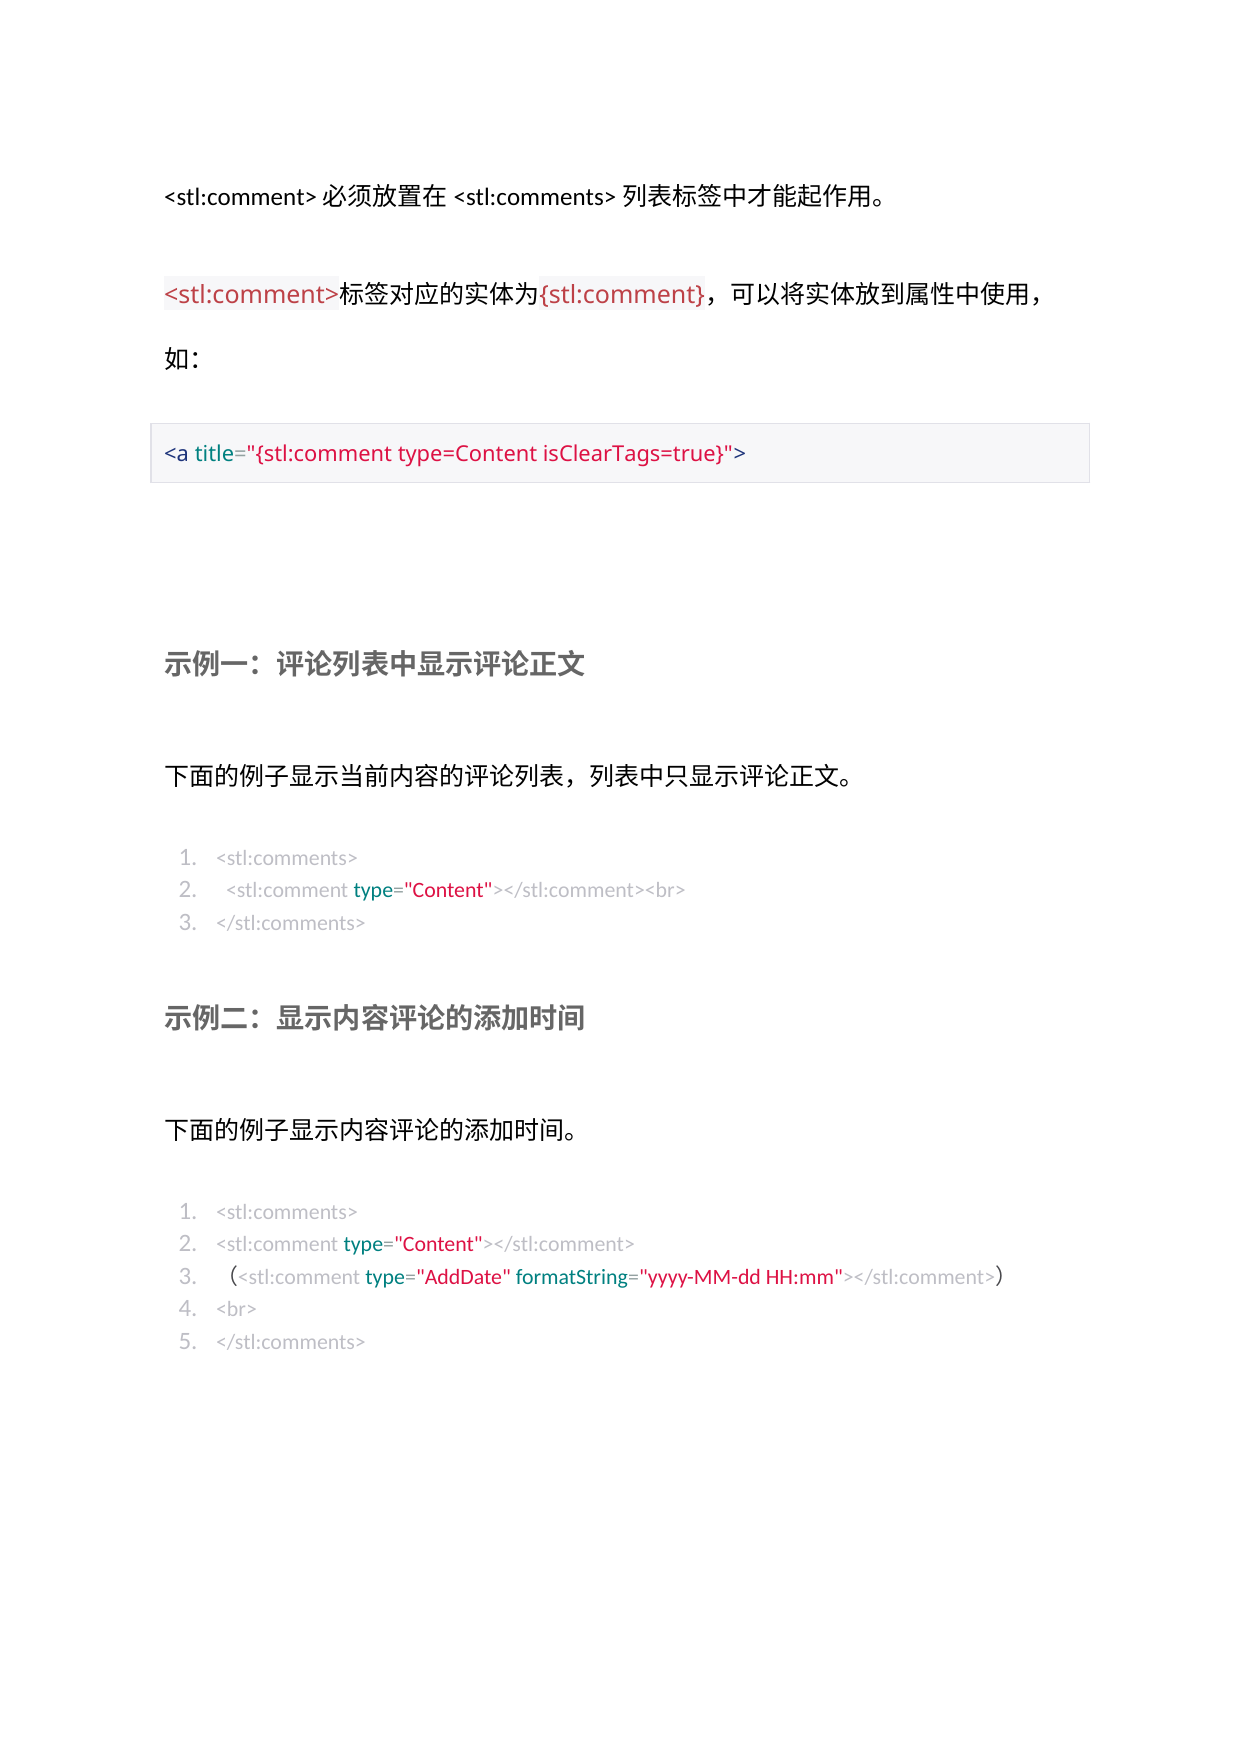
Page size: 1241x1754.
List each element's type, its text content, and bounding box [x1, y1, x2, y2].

list <stl:comment type="Content"></stl:comment> [178, 1226, 1076, 1259]
list <stl:comment type="Content"></stl:comment><br> [178, 872, 1076, 905]
list </stl:comments> [178, 1324, 1076, 1356]
list <stl:comments> [178, 1194, 1076, 1226]
text <a title="{stl:comment type=Content isClearTags=true}"> [152, 424, 1089, 482]
text <stl:comment>标签对应的实体为{stl:comment}，可以将实体放到属性中使用，如： [164, 260, 1076, 390]
subtitle 示例一：评论列表中显示评论正文 [164, 630, 1076, 695]
text 下面的例子显示内容评论的添加时间。 [164, 1096, 1076, 1161]
text <stl:comment> 必须放置在 <stl:comments> 列表标签中才能起作用。 [164, 162, 1076, 227]
list <stl:comments> [178, 840, 1076, 872]
subtitle 示例二：显示内容评论的添加时间 [164, 984, 1076, 1049]
text 下面的例子显示当前内容的评论列表，列表中只显示评论正文。 [164, 742, 1076, 807]
list </stl:comments> [178, 905, 1076, 937]
list <br> [178, 1291, 1076, 1324]
list （<stl:comment type="AddDate" formatString="yyyy-MM-dd HH:mm"></stl:comment>） [178, 1259, 1076, 1291]
